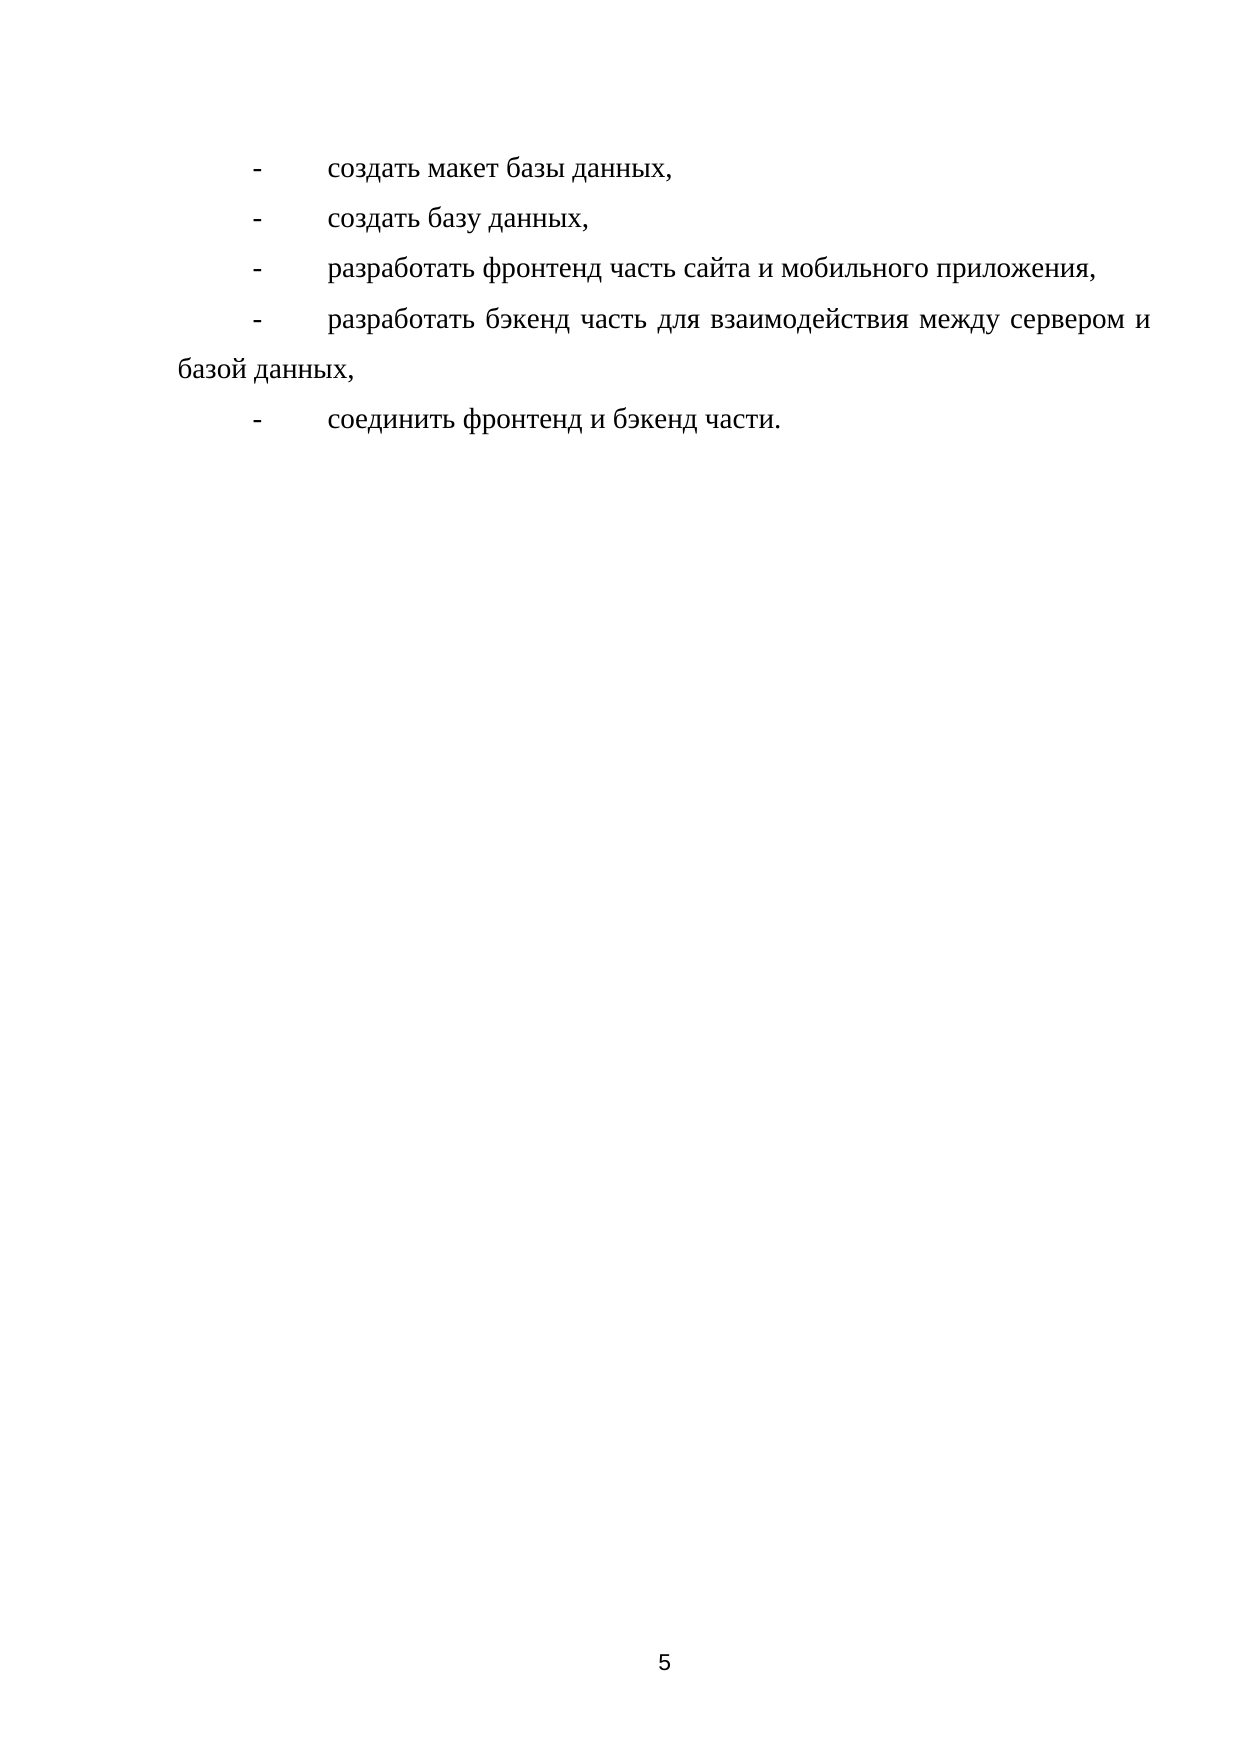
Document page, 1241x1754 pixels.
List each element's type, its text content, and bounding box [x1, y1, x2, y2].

list соединить фронтенд и бэкенд части. [177, 402, 1151, 435]
list создать базу данных, [177, 200, 1151, 234]
list создать макет базы данных, [177, 150, 1151, 183]
list разработать бэкенд часть для взаимодействия между сервером и базой данных, [177, 301, 1151, 385]
list разработать фронтенд часть сайта и мобильного приложения, [177, 251, 1151, 284]
